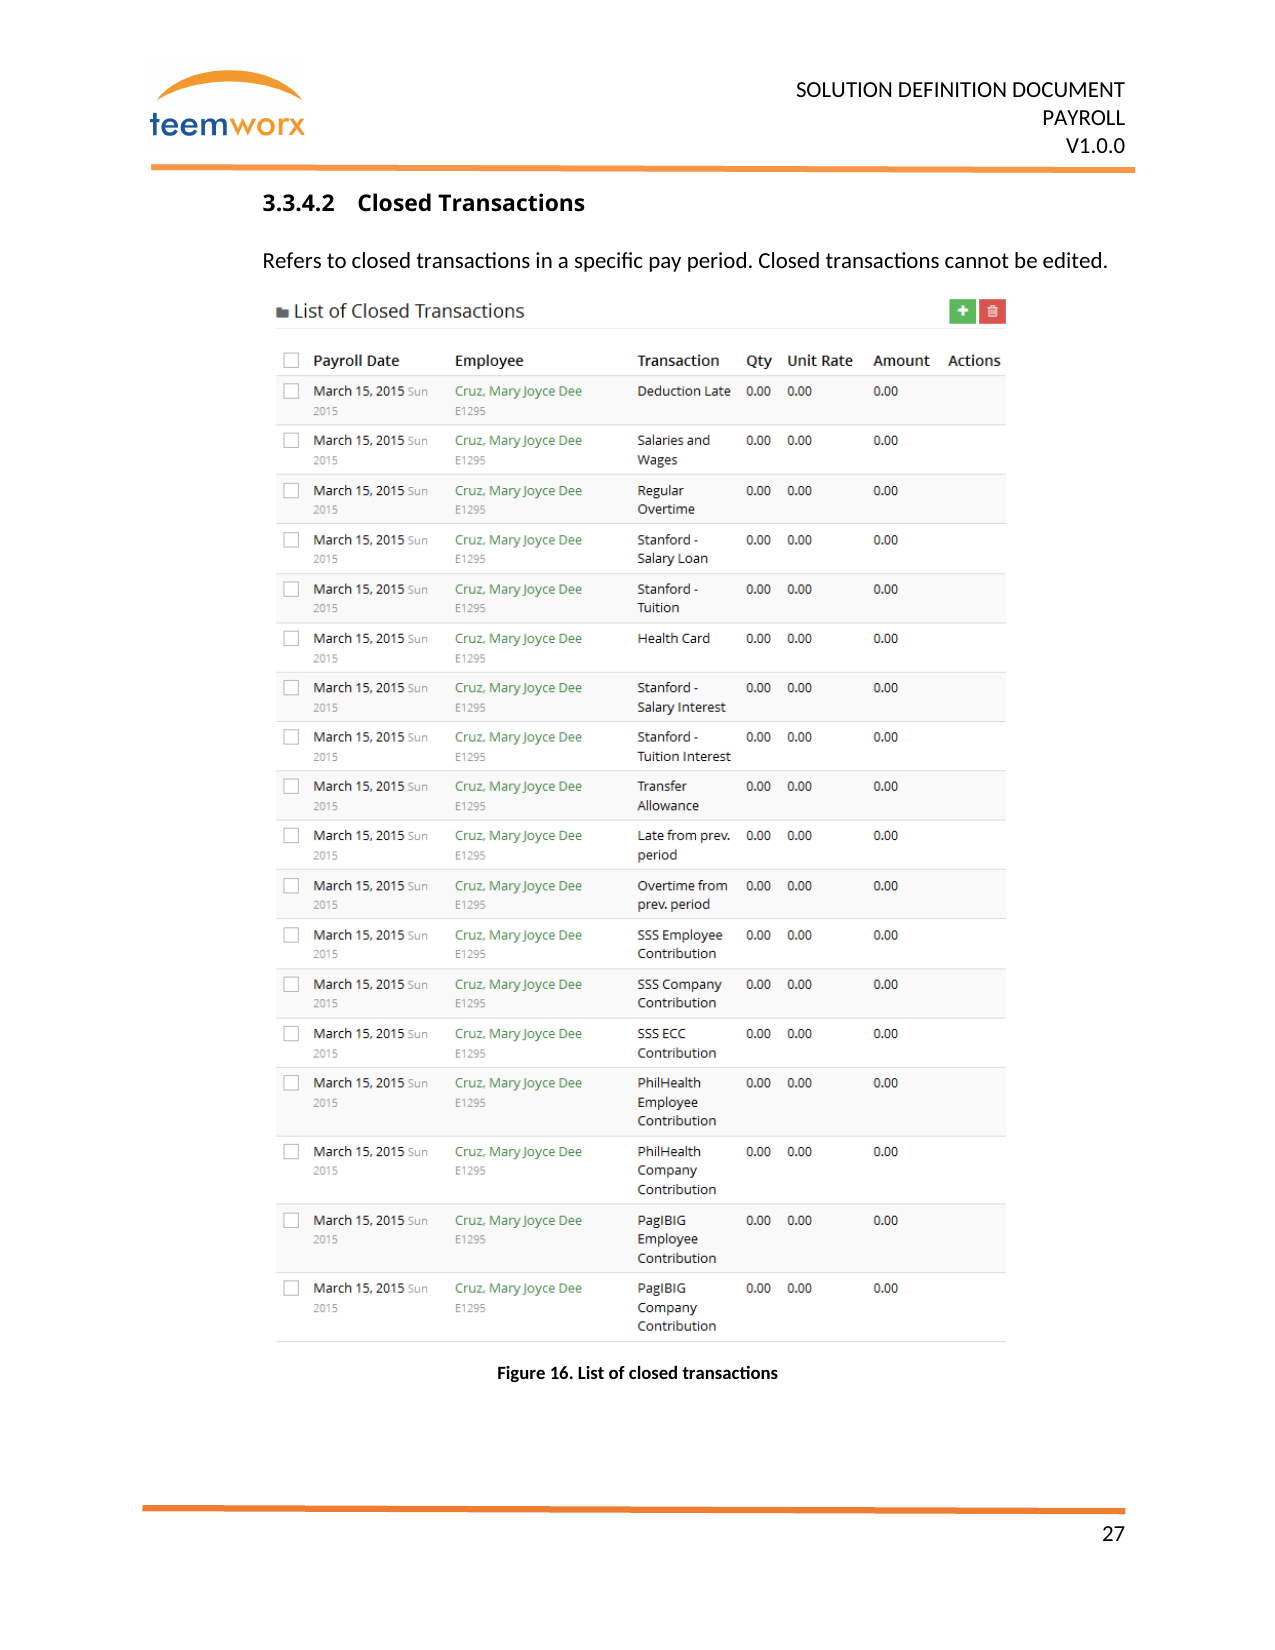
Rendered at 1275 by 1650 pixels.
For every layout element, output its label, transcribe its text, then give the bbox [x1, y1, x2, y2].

picture [264, 292, 1011, 1343]
picture [150, 56, 305, 150]
text Figure 16. List of closed transactions [150, 1362, 1125, 1384]
text Refers to closed transactions in a specific pay period. Closed transactions cannot be edited. [262, 246, 1125, 274]
picture [150, 164, 1138, 173]
subtitle Closed Transactions [262, 187, 1125, 218]
